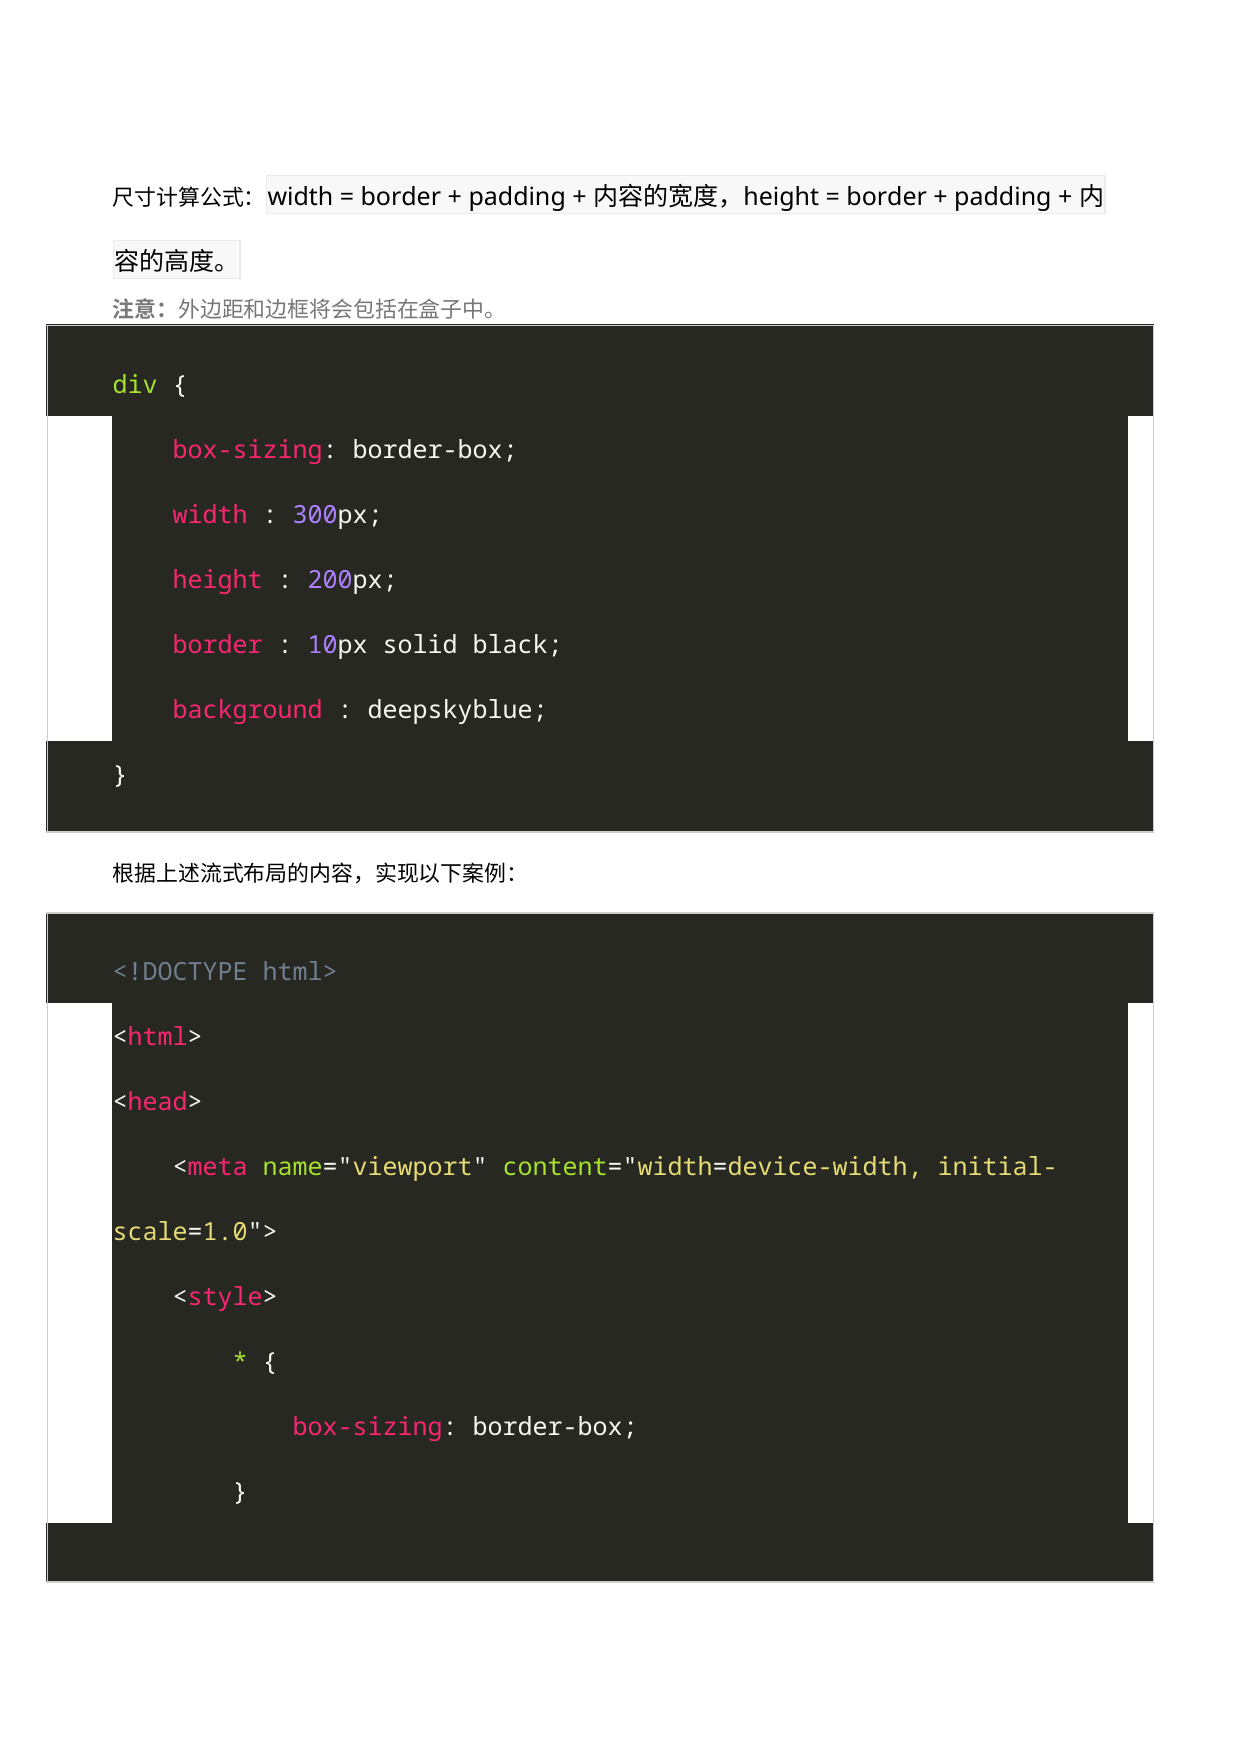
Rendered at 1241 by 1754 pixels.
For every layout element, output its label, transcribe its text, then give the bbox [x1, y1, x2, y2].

text <!DOCTYPE html> [48, 914, 1153, 1003]
text border : 10px solid black; [112, 611, 1128, 676]
text } [112, 1458, 1128, 1497]
text <meta name="viewport" content="width=device-width, initial-scale=1.0"> [112, 1133, 1128, 1263]
text <html> [112, 1003, 1128, 1068]
text 注意：外边距和边框将会包括在盒子中。 [112, 292, 1128, 324]
text height : 200px; [112, 546, 1128, 611]
text <style> [112, 1263, 1128, 1328]
text <head> [112, 1068, 1128, 1133]
text width : 300px; [112, 481, 1128, 546]
text box-sizing: border-box; [112, 1393, 1128, 1458]
text div { [48, 326, 1153, 416]
text } [48, 714, 1153, 831]
text background : deepskyblue; [112, 676, 1128, 714]
text 根据上述流式布局的内容，实现以下案例： [112, 856, 1128, 888]
text * { [112, 1328, 1128, 1393]
text box-sizing: border-box; [112, 416, 1128, 481]
text 尺寸计算公式：width = border + padding + 内容的宽度，height = border + padding + 内容的高度。 [112, 162, 1128, 292]
